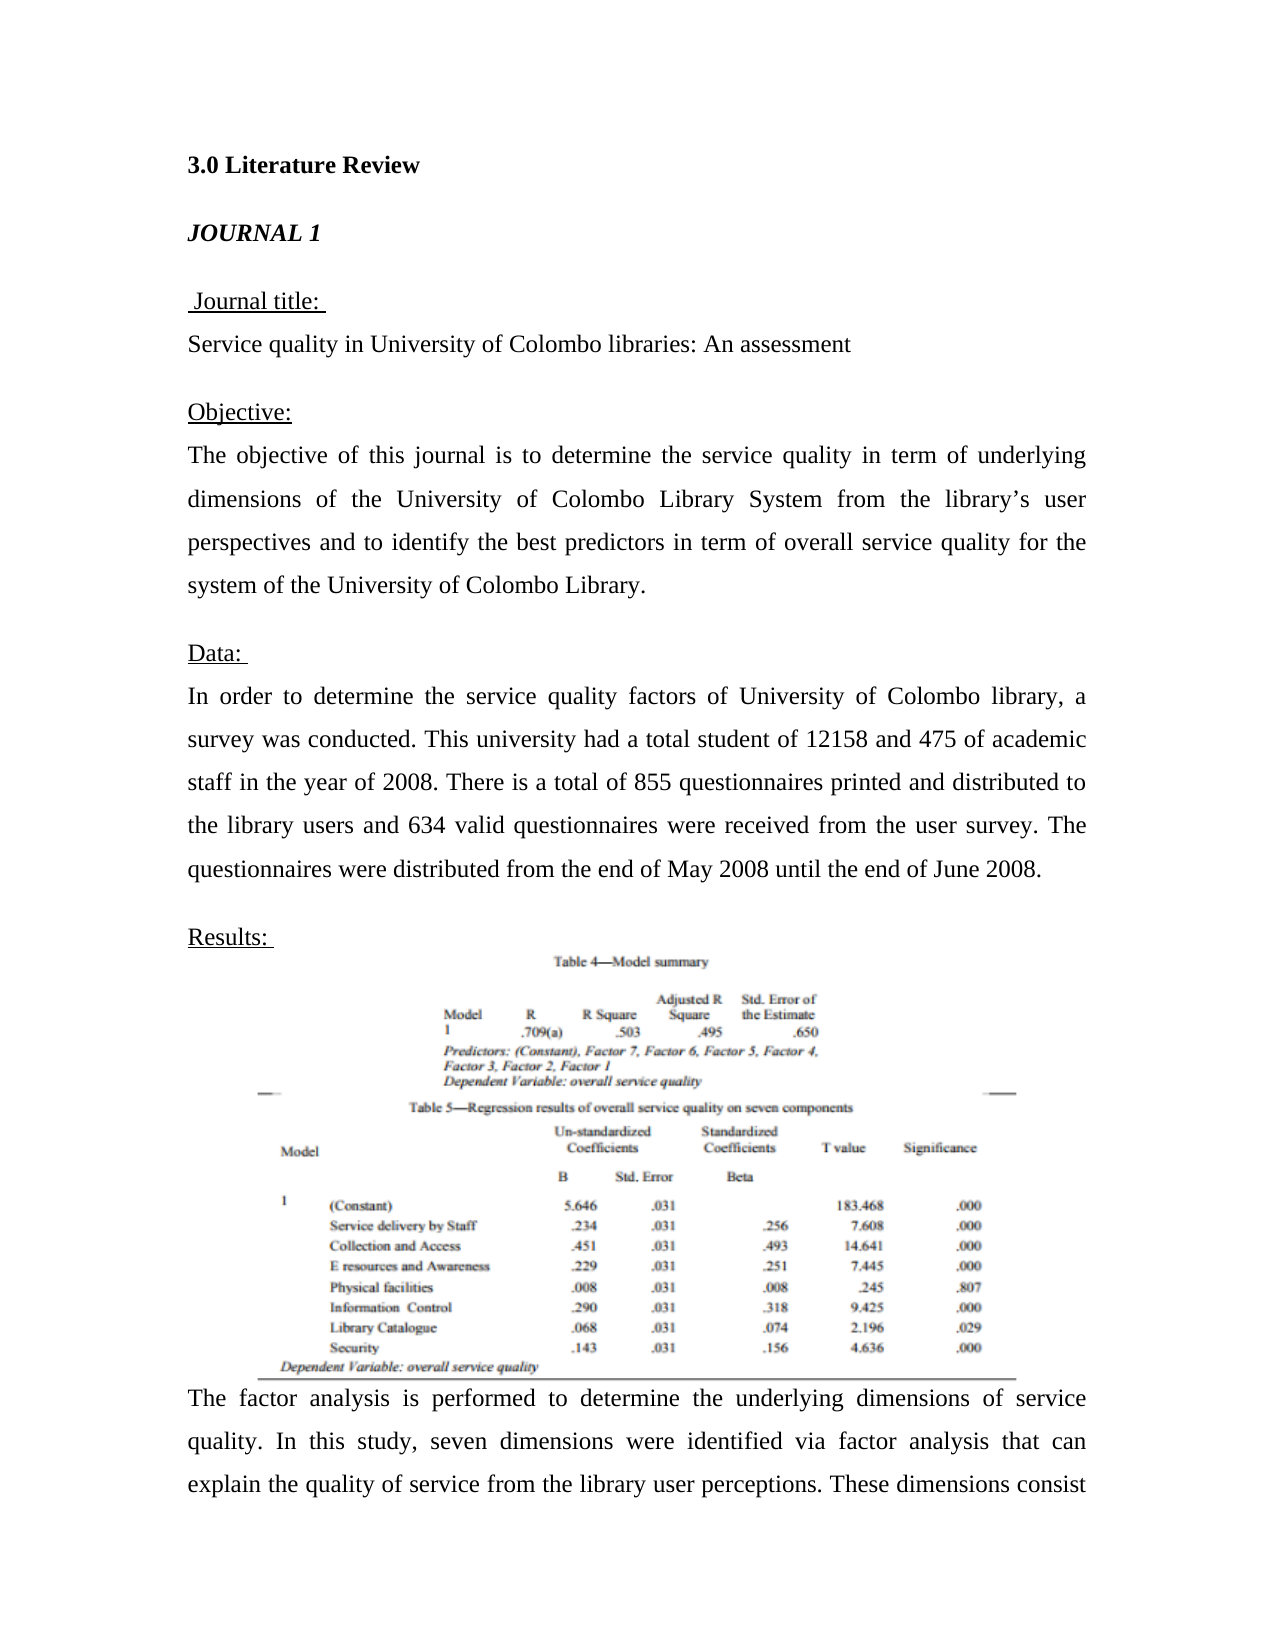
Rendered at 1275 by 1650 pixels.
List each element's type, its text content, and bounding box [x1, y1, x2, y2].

text Results: [187, 922, 1087, 951]
text Service quality in University of Colombo libraries: An assessment [187, 329, 1087, 358]
text 3.0 Literature Review [187, 150, 1087, 179]
text The objective of this journal is to determine the service quality in term of underlying dimensions of the University of Colombo Library System from the library’s user perspectives and to identify the best predictors in term of overall service quality for the system of the University of Colombo Library. [187, 441, 1087, 599]
text JOURNAL 1 [187, 218, 1087, 247]
text Objective: [187, 397, 1087, 426]
text In order to determine the service quality factors of University of Colombo library, a survey was conducted. This university had a total student of 12158 and 475 of academic staff in the year of 2008. There is a total of 855 questionnaires printed and distributed to the library users and 634 valid questionnaires were received from the user survey. The questionnaires were distributed from the end of May 2008 until the end of June 2008. [187, 681, 1087, 882]
picture [257, 950, 1018, 1384]
text Data: [187, 638, 1087, 667]
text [187, 1383, 1087, 1498]
text Journal title: [187, 286, 1087, 315]
